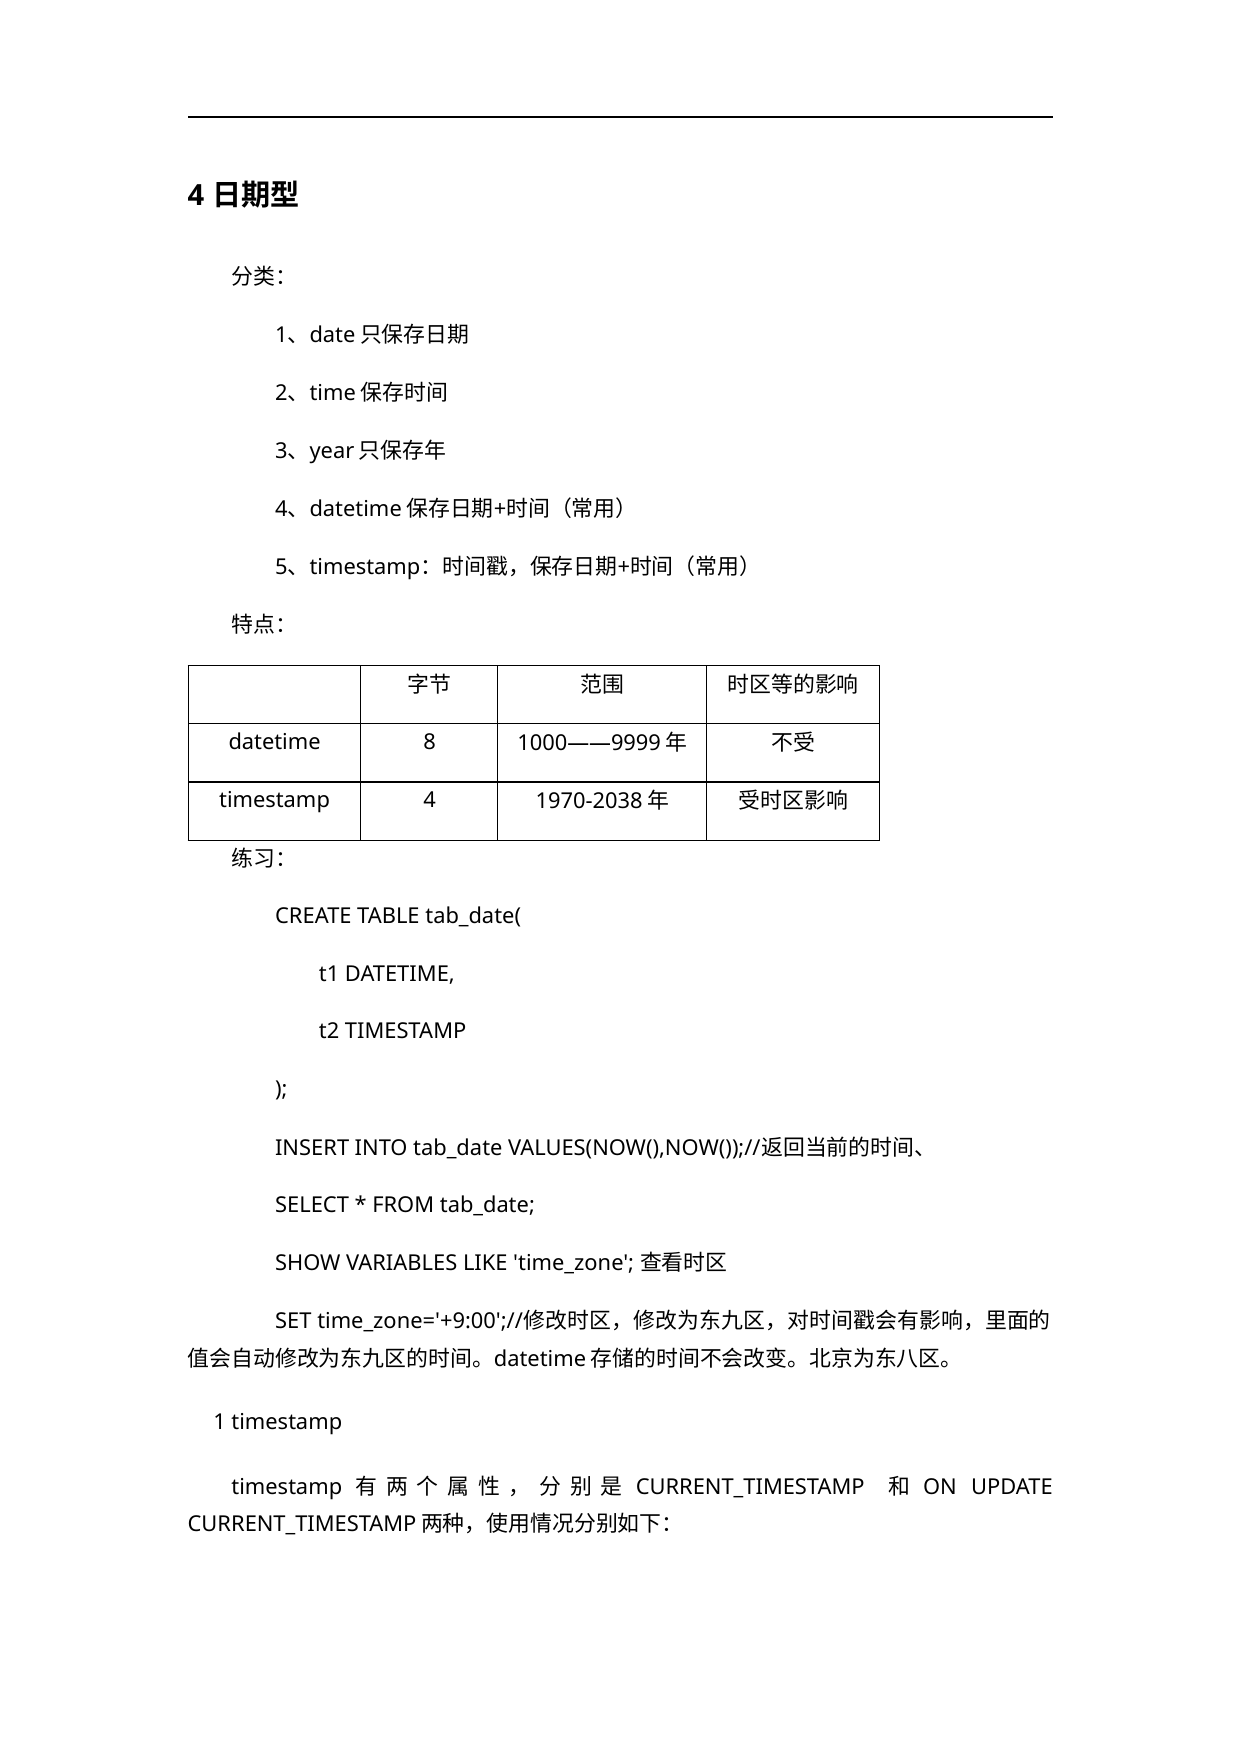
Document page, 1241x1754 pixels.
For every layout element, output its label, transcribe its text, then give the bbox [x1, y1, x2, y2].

subtitle timestamp [187, 1405, 1053, 1437]
table_cell 不受 [707, 724, 879, 781]
table_header 时区等的影响 [707, 666, 879, 723]
subtitle 日期型 [187, 161, 1053, 226]
text 练习： [187, 841, 1053, 873]
text ); [187, 1072, 1053, 1104]
text 分类： [187, 259, 1053, 291]
text INSERT INTO tab_date VALUES(NOW(),NOW());//返回当前的时间、 [187, 1129, 1053, 1162]
table_cell timestamp [189, 783, 360, 839]
text SET time_zone='+9:00';//修改时区，修改为东九区，对时间戳会有影响，里面的值会自动修改为东九区的时间。datetime存储的时间不会改变。北京为东八区。 [187, 1303, 1053, 1373]
text t1 DATETIME, [187, 956, 1053, 989]
text 1、date只保存日期 [187, 317, 1053, 349]
text 2、time保存时间 [187, 375, 1053, 407]
text 5、timestamp：时间戳，保存日期+时间（常用） [187, 549, 1053, 582]
table_cell 受时区影响 [707, 783, 879, 839]
table_cell 4 [361, 783, 497, 839]
text t2 TIMESTAMP [187, 1014, 1053, 1046]
table_cell 1970-2038年 [498, 783, 706, 839]
text SELECT * FROM tab_date; [187, 1187, 1053, 1220]
table_cell datetime [189, 724, 360, 781]
text timestamp有两个属性，分别是CURRENT_TIMESTAMP 和ON UPDATE CURRENT_TIMESTAMP两种，使用情况分别如下： [187, 1469, 1053, 1538]
table_header [189, 666, 360, 723]
table_cell 1000——9999年 [498, 724, 706, 781]
text 4、datetime保存日期+时间（常用） [187, 491, 1053, 523]
table_header 范围 [498, 666, 706, 723]
text 3、year只保存年 [187, 433, 1053, 466]
table_header 字节 [361, 666, 497, 723]
text CREATE TABLE tab_date( [187, 898, 1053, 931]
text SHOW VARIABLES LIKE 'time_zone'; 查看时区 [187, 1245, 1053, 1278]
table_cell 8 [361, 724, 497, 781]
text 特点： [187, 607, 1053, 639]
